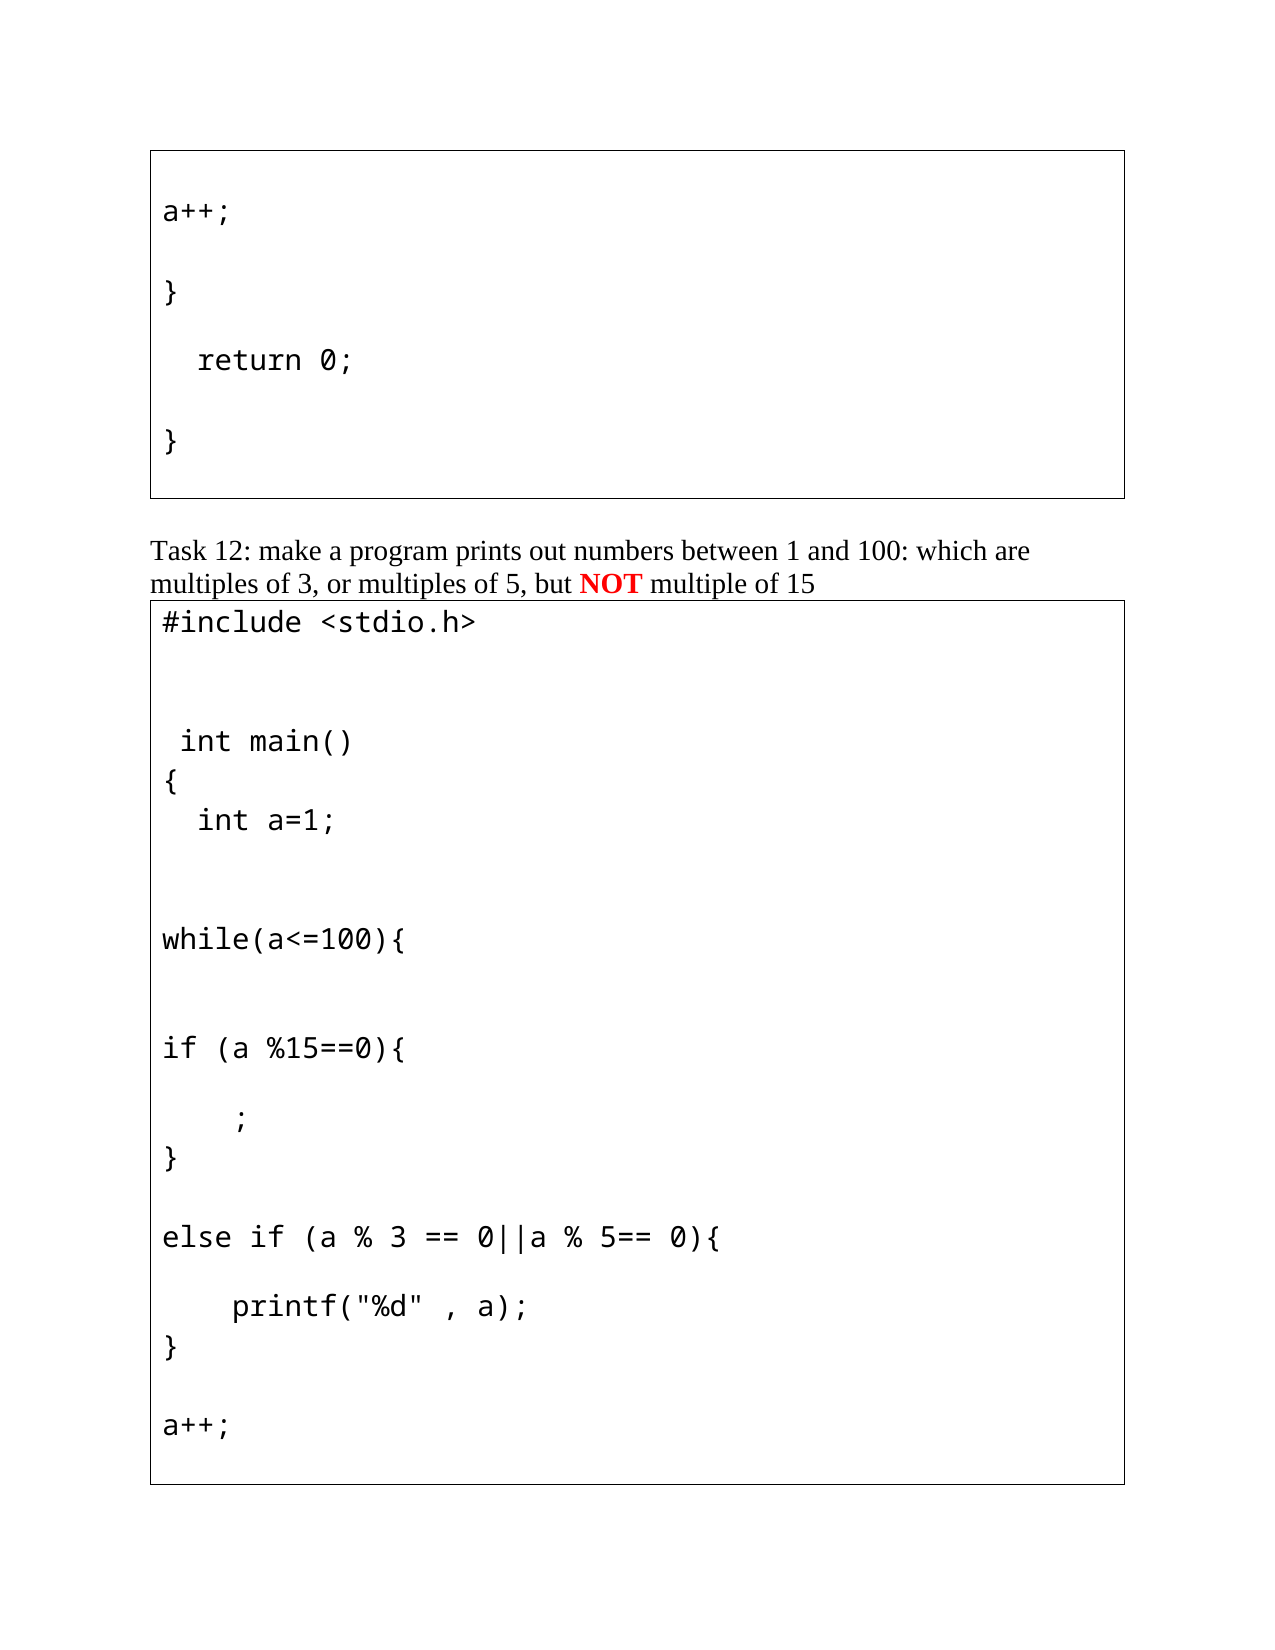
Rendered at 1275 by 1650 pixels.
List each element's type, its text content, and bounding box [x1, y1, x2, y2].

text Task 12: make a program prints out numbers between 1 and 100: which are multiples of 3, or multiples of 5, but NOT multiple of 15 [150, 533, 1125, 600]
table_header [151, 151, 162, 498]
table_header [1113, 151, 1124, 498]
